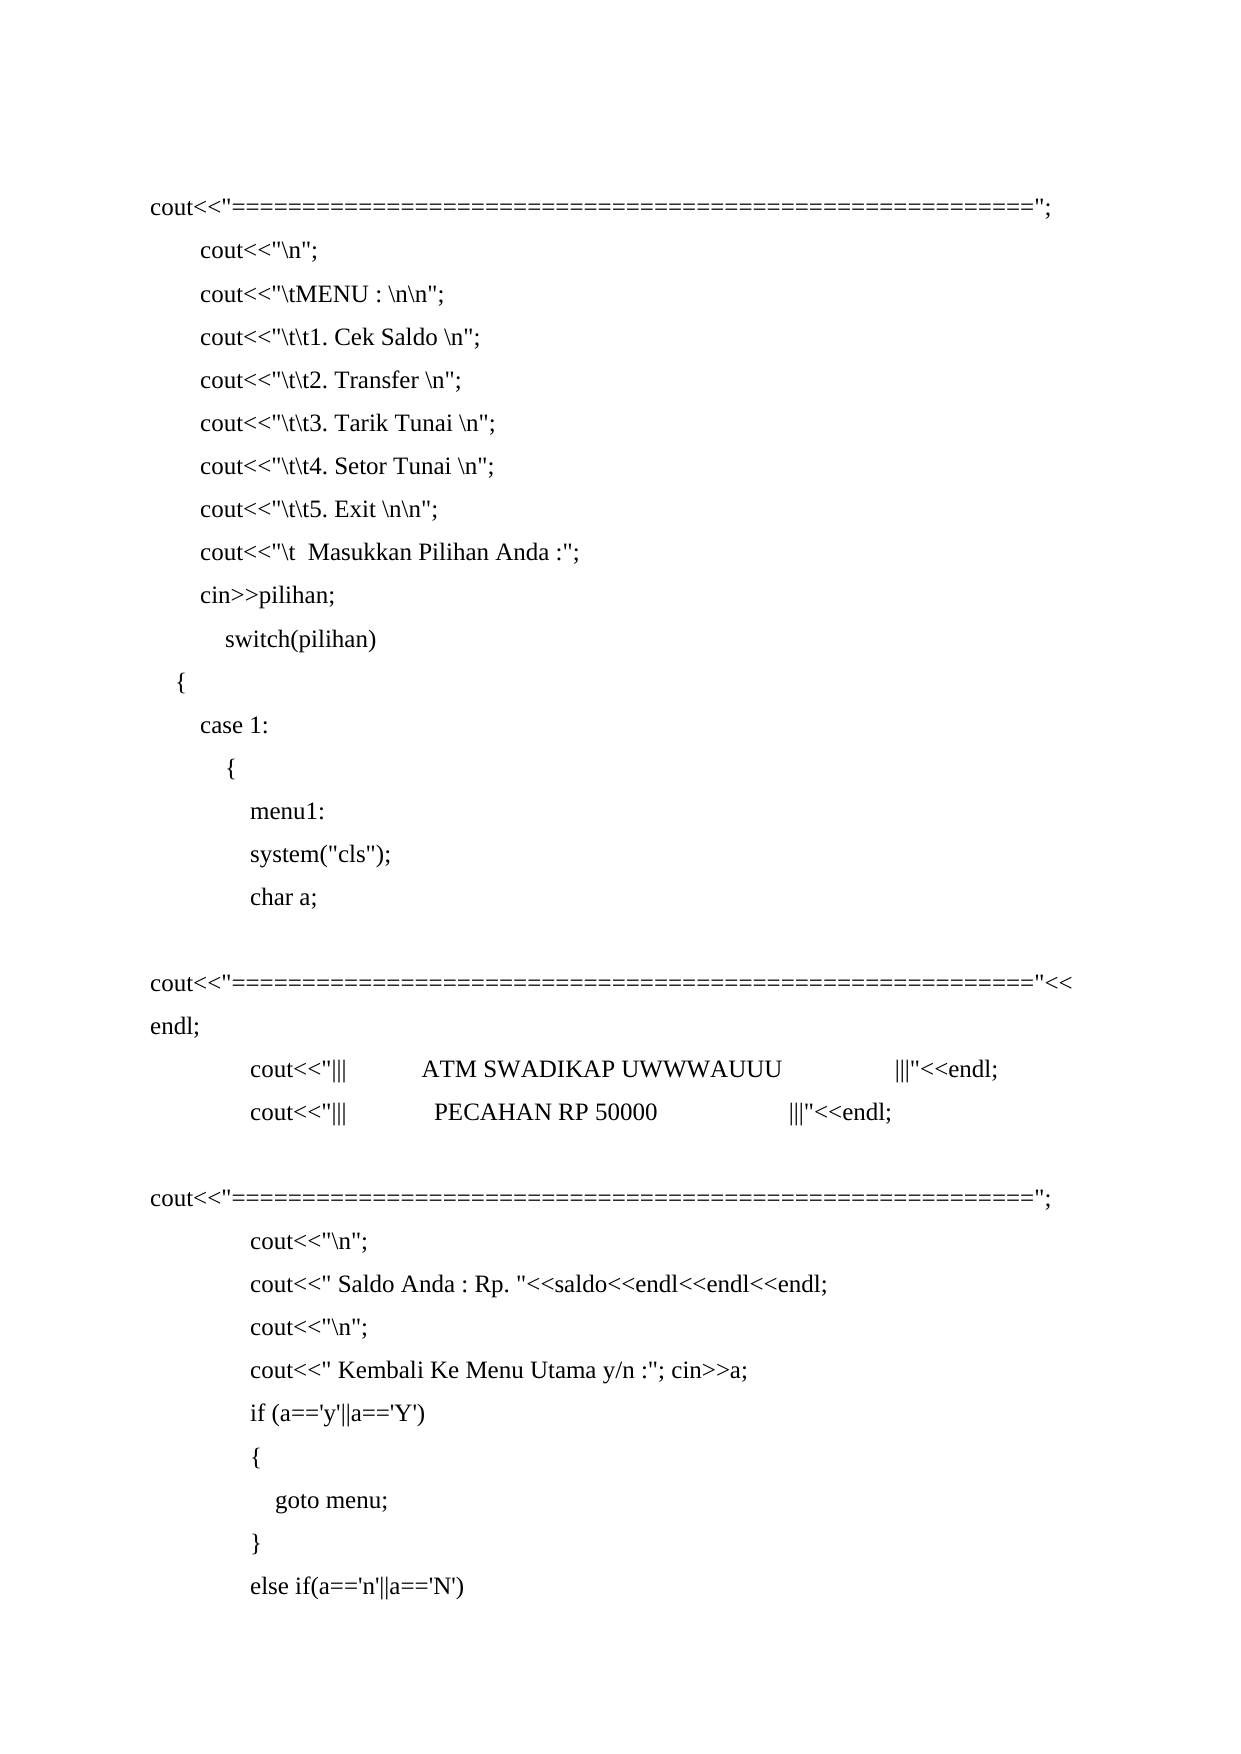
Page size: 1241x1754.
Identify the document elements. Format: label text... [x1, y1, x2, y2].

text if (a=='y'||a=='Y') [150, 1398, 1078, 1427]
text cout<<"========================================================="; [150, 150, 1078, 221]
text cout<<" Saldo Anda : Rp. "<<saldo<<endl<<endl<<endl; [150, 1269, 1078, 1298]
text cout<<"\n"; [150, 1312, 1078, 1341]
text { [150, 667, 1078, 696]
text goto menu; [150, 1485, 1078, 1513]
text else if(a=='n'||a=='N') [150, 1571, 1078, 1600]
text cout<<" Kembali Ke Menu Utama y/n :"; cin>>a; [150, 1355, 1078, 1384]
text cout<<"\t\t5. Exit \n\n"; [150, 494, 1078, 523]
text { [150, 1442, 1078, 1470]
text { [150, 753, 1078, 782]
text cout<<"\t\t1. Cek Saldo \n"; [150, 322, 1078, 351]
text cin>>pilihan; [150, 581, 1078, 609]
text case 1: [150, 710, 1078, 739]
text cout<<"\n"; [150, 236, 1078, 264]
text cout<<"||| PECAHAN RP 50000 |||"<<endl; [150, 1097, 1078, 1126]
text } [150, 1528, 1078, 1557]
text char a; [150, 882, 1078, 911]
text switch(pilihan) [150, 624, 1078, 652]
text cout<<"========================================================="; [150, 1140, 1078, 1212]
text cout<<"\t\t3. Tarik Tunai \n"; [150, 408, 1078, 437]
text system("cls"); [150, 839, 1078, 868]
text cout<<"========================================================="<<endl; [150, 926, 1078, 1040]
text cout<<"\t\t4. Setor Tunai \n"; [150, 451, 1078, 480]
text cout<<"\n"; [150, 1226, 1078, 1255]
text menu1: [150, 796, 1078, 825]
text cout<<"||| ATM SWADIKAP UWWWAUUU |||"<<endl; [150, 1054, 1078, 1083]
text cout<<"\t\t2. Transfer \n"; [150, 365, 1078, 394]
text cout<<"\t Masukkan Pilihan Anda :"; [150, 537, 1078, 566]
text cout<<"\tMENU : \n\n"; [150, 279, 1078, 307]
